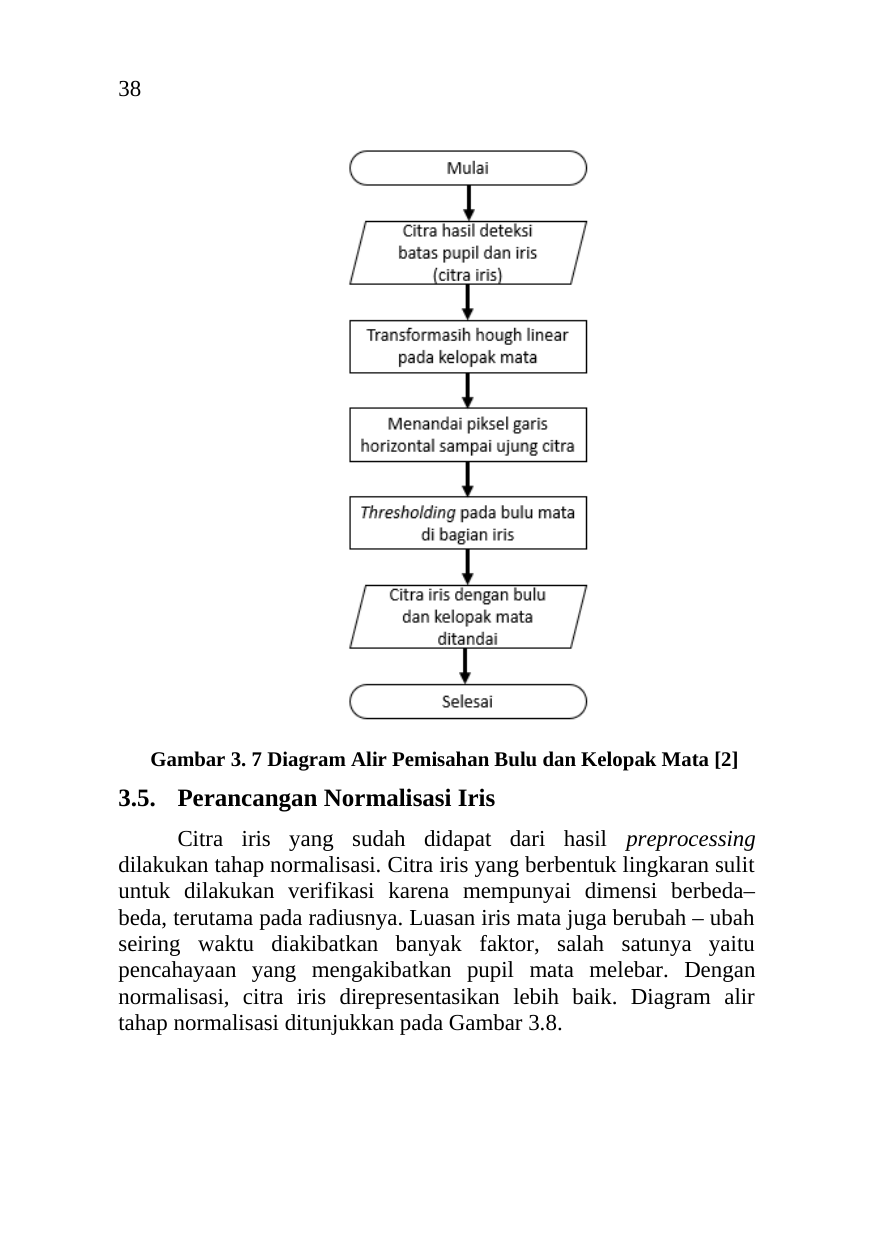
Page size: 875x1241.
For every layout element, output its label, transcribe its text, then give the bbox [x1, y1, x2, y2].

text Citra iris yang sudah didapat dari hasil preprocessing dilakukan tahap normalisasi. Citra iris yang berbentuk lingkaran sulit untuk dilakukan verifikasi karena mempunyai dimensi berbeda–beda, terutama pada radiusnya. Luasan iris mata juga berubah – ubah seiring waktu diakibatkan banyak faktor, salah satunya yaitu pencahayaan yang mengakibatkan pupil mata melebar. Dengan normalisasi, citra iris direpresentasikan lebih baik. Diagram alir tahap normalisasi ditunjukkan pada Gambar 3.8. [118, 824, 756, 1035]
subtitle Perancangan Normalisasi Iris [118, 783, 756, 812]
picture [330, 147, 603, 723]
text Gambar 3. 7 Diagram Alir Pemisahan Bulu dan Kelopak Mata [2] [118, 747, 756, 771]
